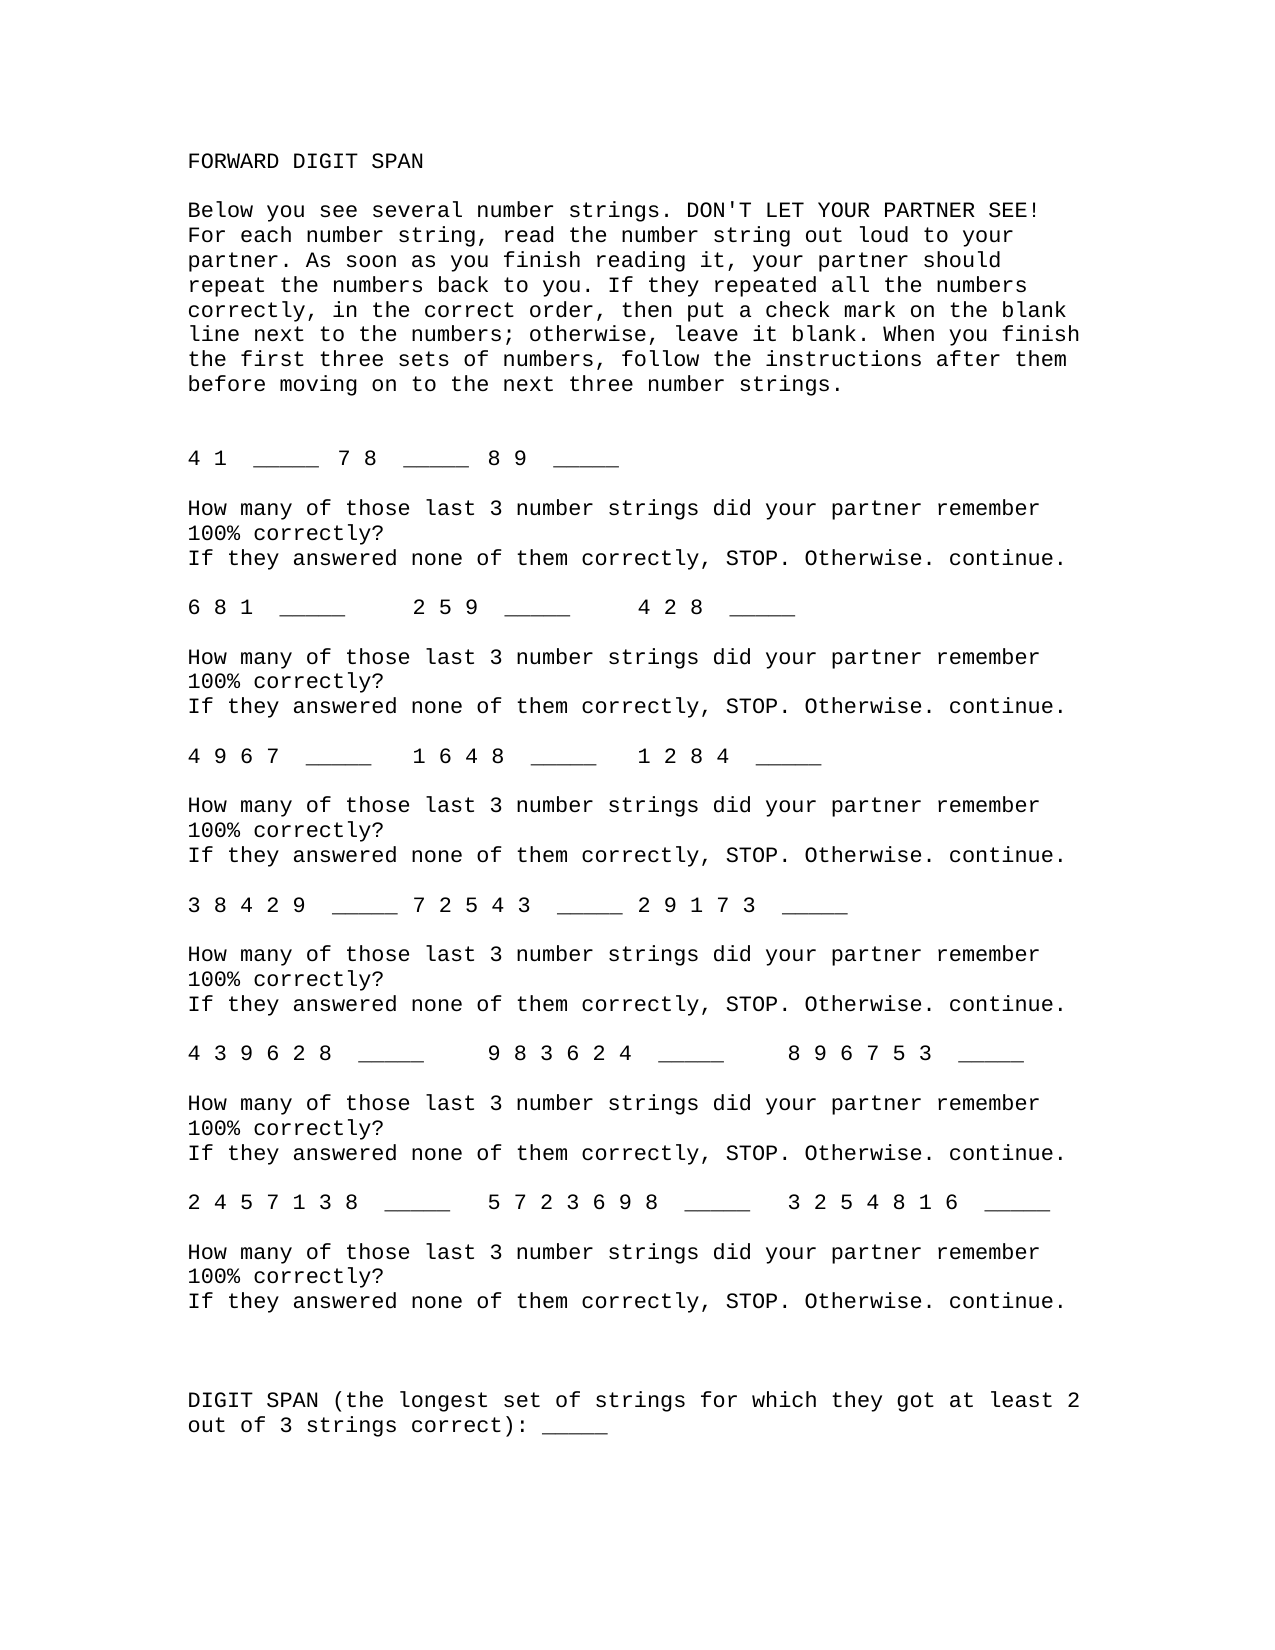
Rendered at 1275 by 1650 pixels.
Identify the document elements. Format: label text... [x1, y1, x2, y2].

text 4 3 9 6 2 8 _____ 9 8 3 6 2 4 _____ 8 9 6 7 5 3 _____ [187, 1042, 1087, 1067]
text If they answered none of them correctly, STOP. Otherwise. continue. [187, 1290, 1087, 1315]
text How many of those last 3 number strings did your partner remember 100% correctly? [187, 794, 1087, 844]
text 3 8 4 2 9 _____ 7 2 5 4 3 _____ 2 9 1 7 3 _____ [187, 894, 1087, 918]
text If they answered none of them correctly, STOP. Otherwise. continue. [187, 993, 1087, 1018]
text 4 1 _____ 7 8 _____ 8 9 _____ [187, 447, 1087, 472]
text DIGIT SPAN (the longest set of strings for which they got at least 2 out of 3 strings correct): _____ [187, 1389, 1087, 1439]
text If they answered none of them correctly, STOP. Otherwise. continue. [187, 547, 1087, 571]
text How many of those last 3 number strings did your partner remember 100% correctly? [187, 1092, 1087, 1142]
text How many of those last 3 number strings did your partner remember 100% correctly? [187, 943, 1087, 993]
text Below you see several number strings. DON'T LET YOUR PARTNER SEE! For each number string, read the number string out loud to your partner. As soon as you finish reading it, your partner should repeat the numbers back to you. If they repeated all the numbers correctly, in the correct order, then put a check mark on the blank line next to the numbers; otherwise, leave it blank. When you finish the first three sets of numbers, follow the instructions after them before moving on to the next three number strings. [187, 199, 1087, 398]
text FORWARD DIGIT SPAN [187, 150, 1087, 175]
text How many of those last 3 number strings did your partner remember 100% correctly? [187, 1241, 1087, 1290]
text 2 4 5 7 1 3 8 _____ 5 7 2 3 6 9 8 _____ 3 2 5 4 8 1 6 _____ [187, 1191, 1087, 1216]
text How many of those last 3 number strings did your partner remember 100% correctly? [187, 646, 1087, 695]
text How many of those last 3 number strings did your partner remember 100% correctly? [187, 497, 1087, 547]
text 4 9 6 7 _____ 1 6 4 8 _____ 1 2 8 4 _____ [187, 745, 1087, 770]
text If they answered none of them correctly, STOP. Otherwise. continue. [187, 844, 1087, 869]
text 6 8 1 _____ 2 5 9 _____ 4 2 8 _____ [187, 596, 1087, 621]
text If they answered none of them correctly, STOP. Otherwise. continue. [187, 695, 1087, 720]
text If they answered none of them correctly, STOP. Otherwise. continue. [187, 1142, 1087, 1166]
